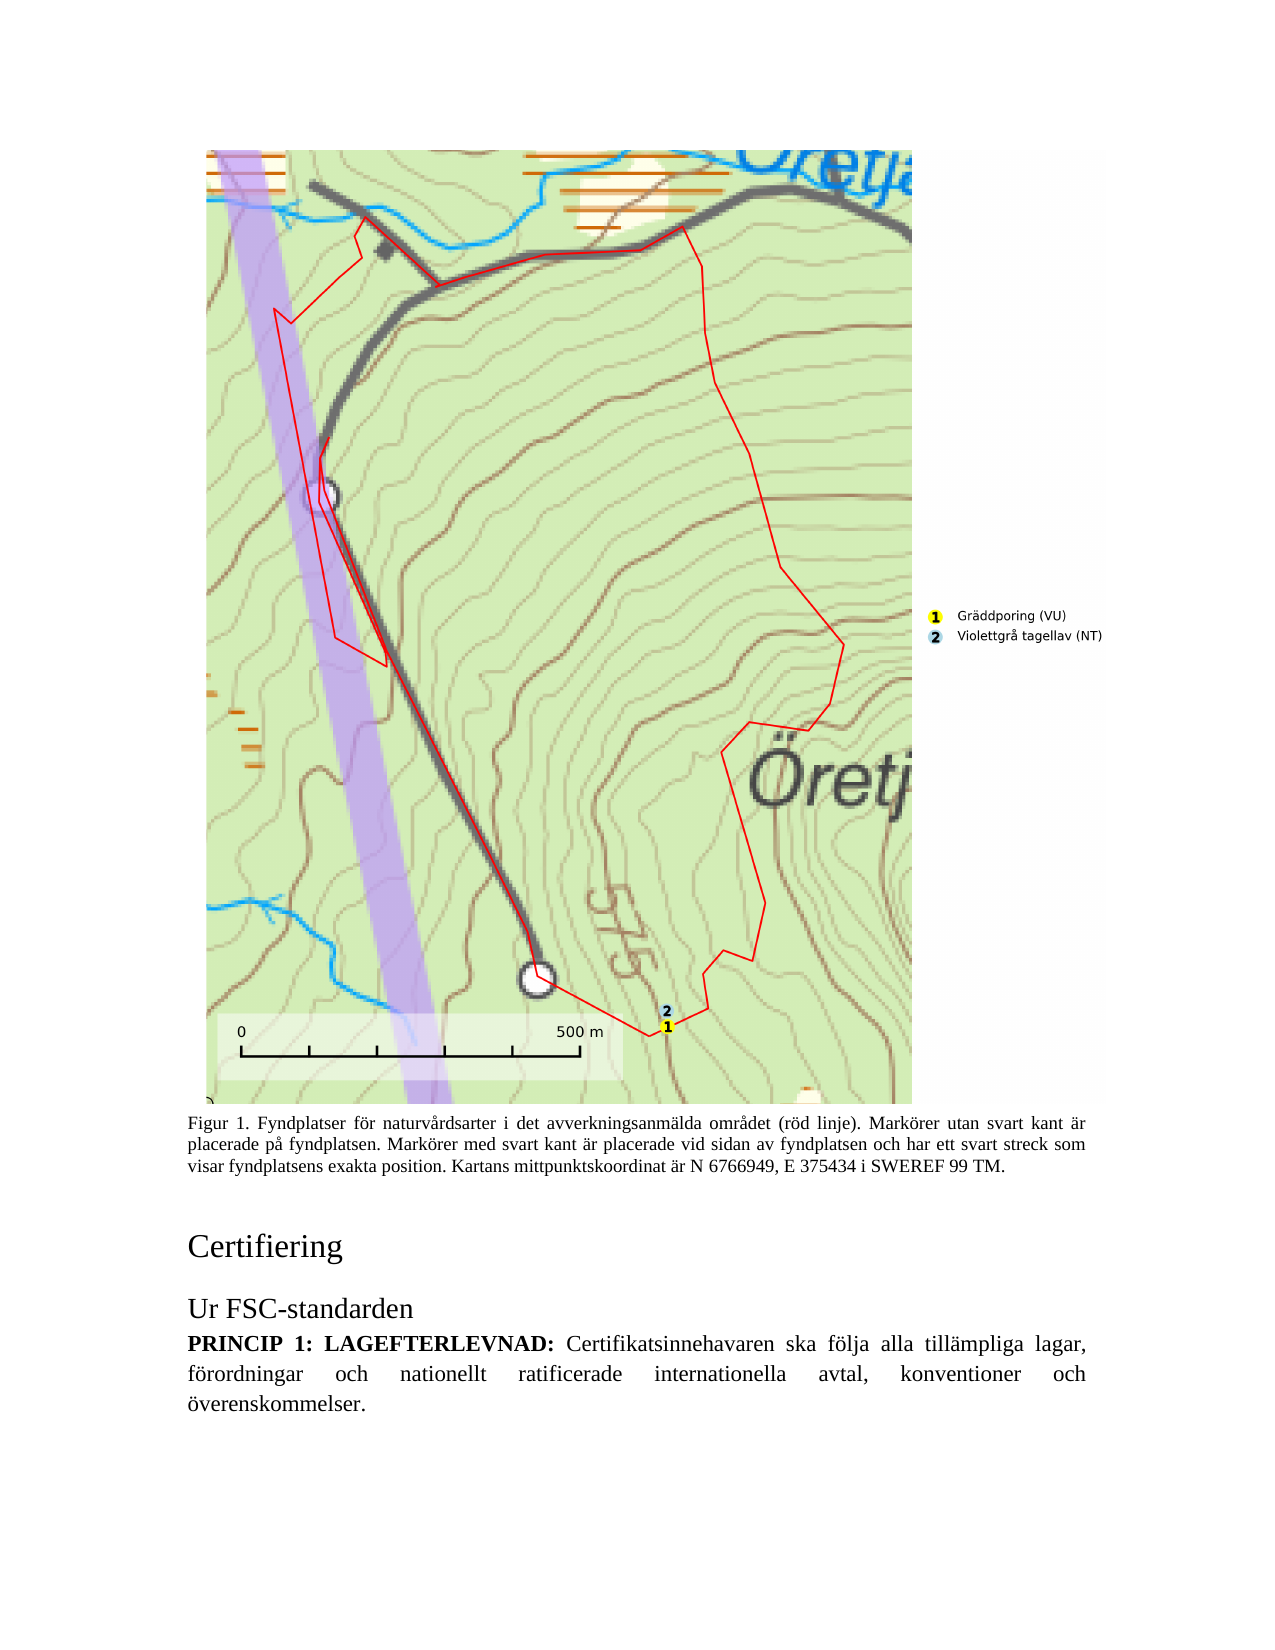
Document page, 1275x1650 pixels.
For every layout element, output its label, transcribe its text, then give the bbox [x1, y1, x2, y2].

text Figur 1. Fyndplatser för naturvårdsarter i det avverkningsanmälda området (röd linje). Markörer utan svart kant är placerade på fyndplatsen. Markörer med svart kant är placerade vid sidan av fyndplatsen och har ett svart streck som visar fyndplatsens exakta position. Kartans mittpunktskoordinat är N 6766949, E 375434 i SWEREF 99 TM. [187, 1112, 1087, 1176]
subtitle Certifiering [187, 1226, 1087, 1265]
subtitle Ur FSC-standarden [187, 1291, 1087, 1325]
text PRINCIP 1: LAGEFTERLEVNAD: Certifikatsinnehavaren ska följa alla tillämpliga lagar, förordningar och nationellt ratificerade internationella avtal, konventioner och överenskommelser. [187, 1330, 1087, 1417]
picture [206, 150, 1107, 1104]
